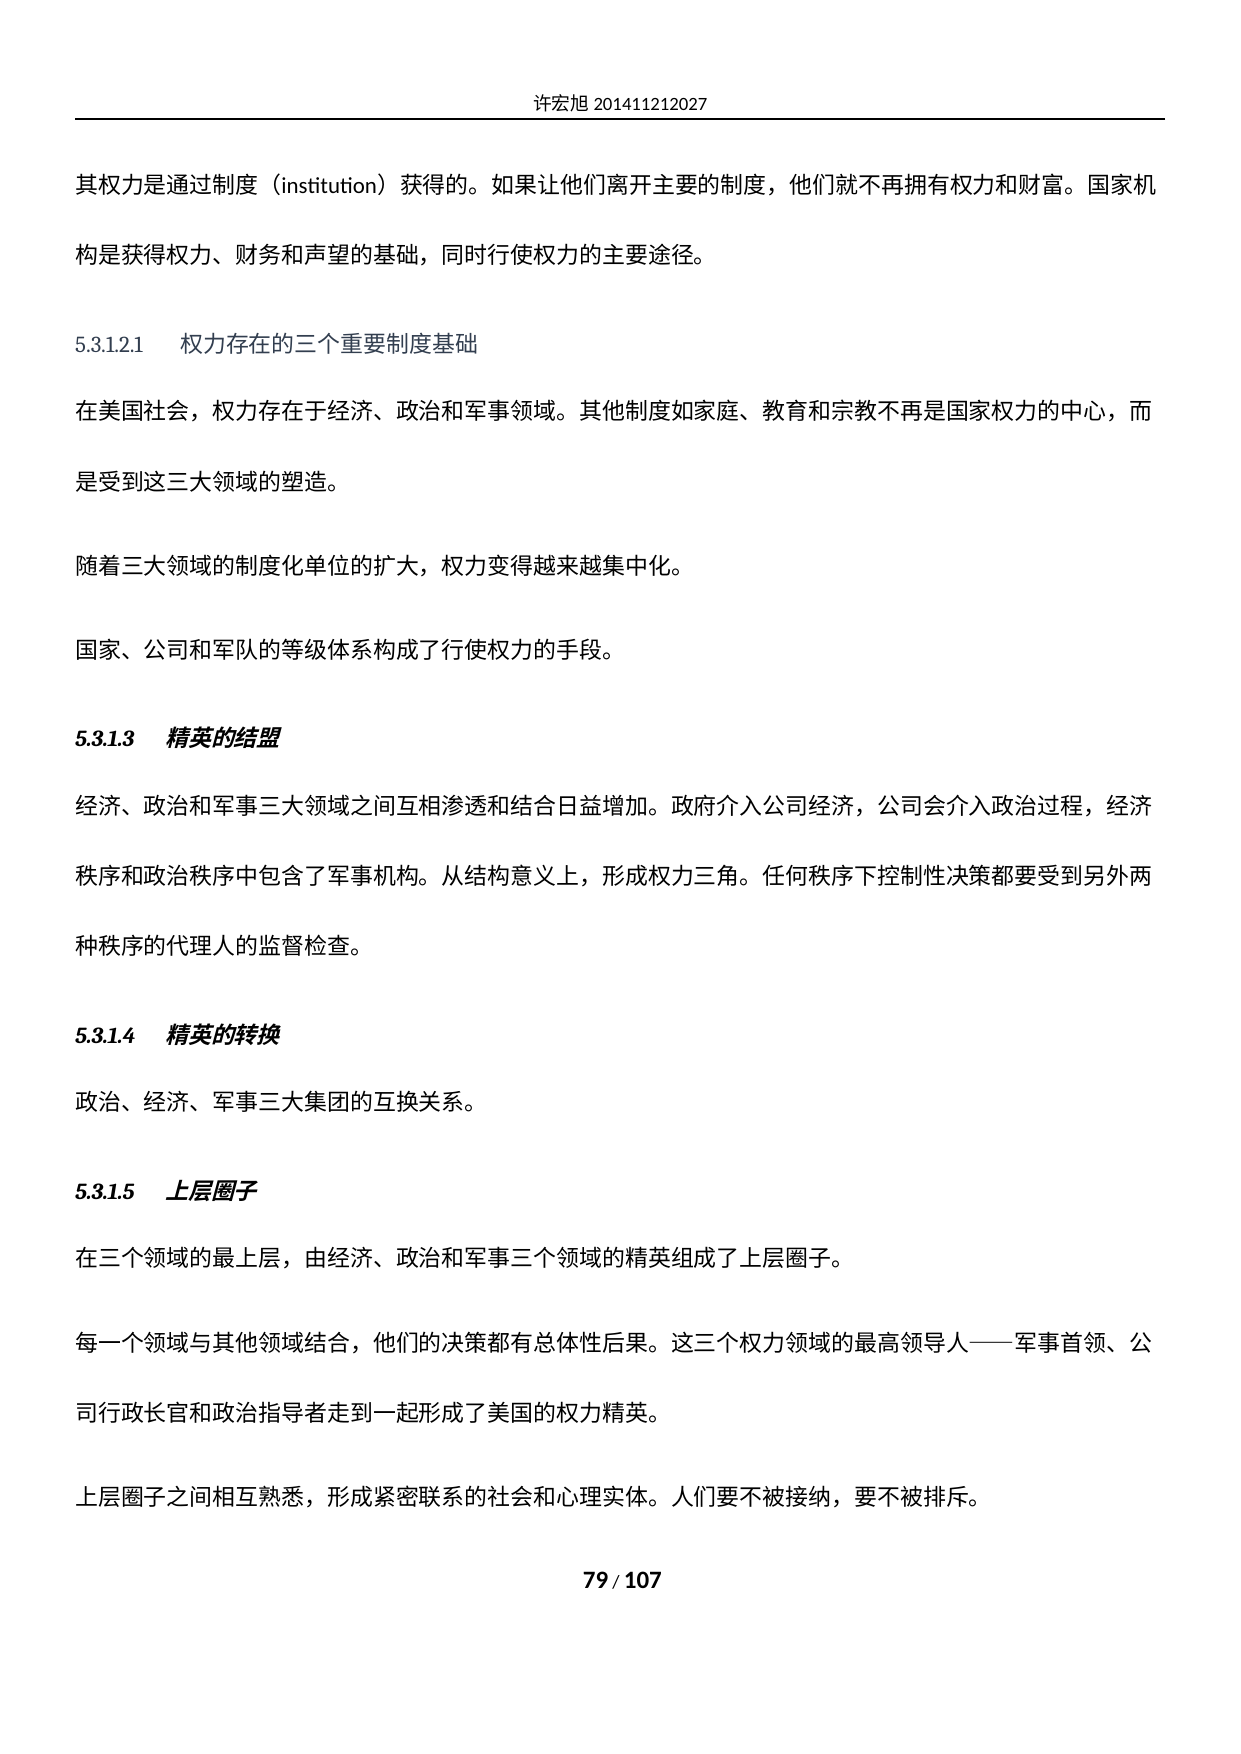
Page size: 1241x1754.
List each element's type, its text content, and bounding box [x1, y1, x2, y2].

subtitle 精英的结盟 [75, 704, 1165, 769]
text 在美国社会，权力存在于经济、政治和军事领域。其他制度如家庭、教育和宗教不再是国家权力的中心，而是受到这三大领域的塑造。 [75, 377, 1165, 512]
subtitle 精英的转换 [75, 1001, 1165, 1066]
text 其权力是通过制度（institution）获得的。如果让他们离开主要的制度，他们就不再拥有权力和财富。国家机构是获得权力、财务和声望的基础，同时行使权力的主要途径。 [75, 151, 1165, 286]
subtitle 上层圈子 [75, 1157, 1165, 1222]
text 政治、经济、军事三大集团的互换关系。 [75, 1068, 1165, 1133]
text 在三个领域的最上层，由经济、政治和军事三个领域的精英组成了上层圈子。 [75, 1224, 1165, 1289]
text 上层圈子之间相互熟悉，形成紧密联系的社会和心理实体。人们要不被接纳，要不被排斥。 [75, 1463, 1165, 1528]
text 每一个领域与其他领域结合，他们的决策都有总体性后果。这三个权力领域的最高领导人——军事首领、公司行政长官和政治指导者走到一起形成了美国的权力精英。 [75, 1309, 1165, 1444]
text 随着三大领域的制度化单位的扩大，权力变得越来越集中化。 [75, 532, 1165, 597]
text 国家、公司和军队的等级体系构成了行使权力的手段。 [75, 616, 1165, 681]
text 经济、政治和军事三大领域之间互相渗透和结合日益增加。政府介入公司经济，公司会介入政治过程，经济秩序和政治秩序中包含了军事机构。从结构意义上，形成权力三角。任何秩序下控制性决策都要受到另外两种秩序的代理人的监督检查。 [75, 772, 1165, 977]
subtitle 权力存在的三个重要制度基础 [75, 310, 1165, 375]
